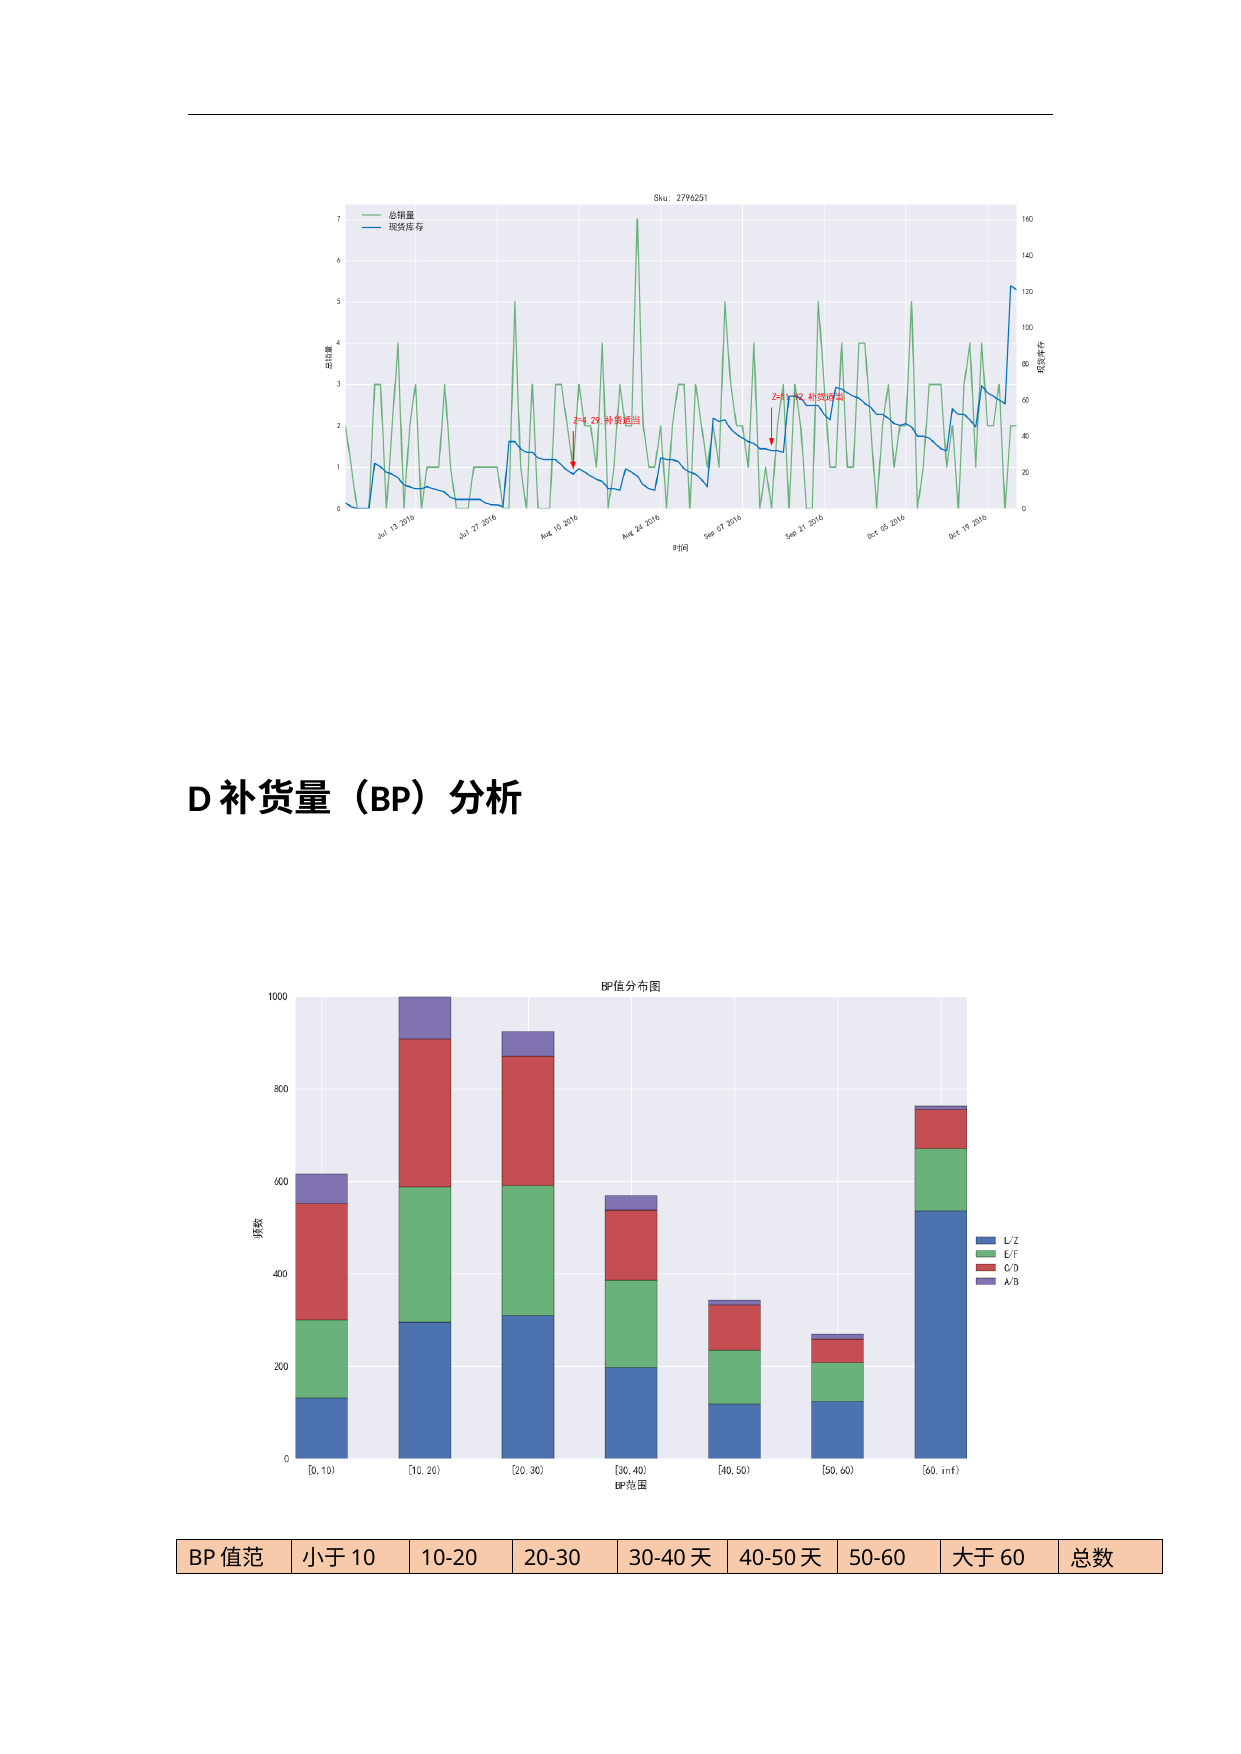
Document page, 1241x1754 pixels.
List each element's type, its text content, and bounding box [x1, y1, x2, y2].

table_header 30-40天 [618, 1540, 727, 1573]
table_header BP值范围 [177, 1540, 291, 1573]
table_header 10-20天 [410, 1540, 512, 1573]
table_header 大于60天 [941, 1540, 1058, 1573]
table_header 40-50天 [728, 1540, 837, 1573]
picture [237, 162, 1103, 595]
picture [187, 938, 1053, 1516]
table_header 总数 [1059, 1540, 1162, 1573]
table_header 小于10天 [292, 1540, 409, 1573]
subtitle D 补货量（BP）分析 [187, 763, 1053, 828]
table_header 20-30天 [513, 1540, 617, 1573]
table_header 50-60天 [838, 1540, 940, 1573]
